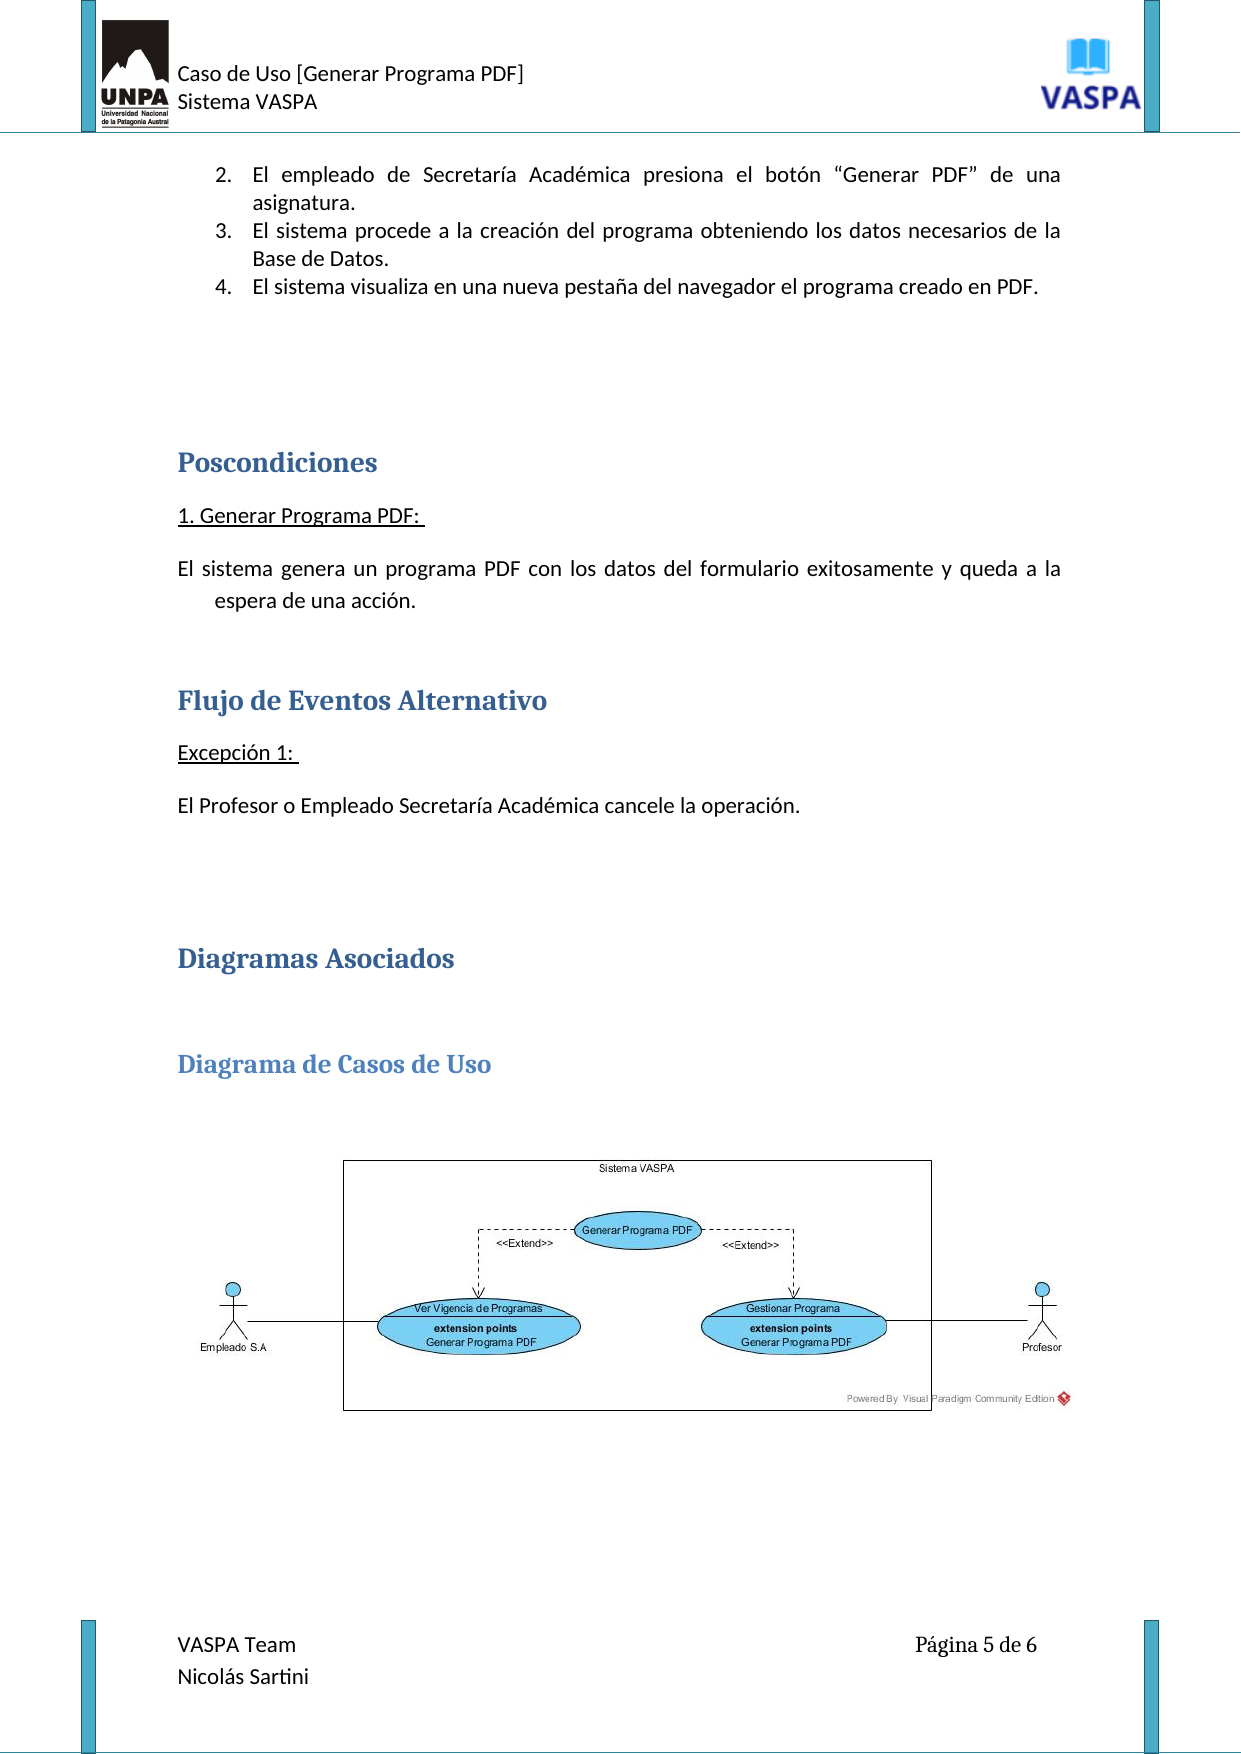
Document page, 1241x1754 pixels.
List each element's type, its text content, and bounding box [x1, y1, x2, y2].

picture [188, 1158, 1075, 1414]
text 1. Generar Programa PDF: [177, 501, 1063, 529]
list El sistema visualiza en una nueva pestaña del navegador el programa creado en PDF. [215, 272, 1063, 300]
text El sistema genera un programa PDF con los datos del formulario exitosamente y queda a la espera de una acción. [177, 554, 1063, 614]
text Diagramas Asociados [177, 942, 1063, 976]
list El empleado de Secretaría Académica presiona el botón “Generar PDF” de una asignatura. [215, 160, 1063, 216]
text El Profesor o Empleado Secretaría Académica cancele la operación. [177, 791, 1063, 819]
text Excepción 1: [177, 738, 1063, 766]
text Poscondiciones [177, 447, 1063, 480]
text Flujo de Eventos Alternativo [177, 684, 1063, 717]
list El sistema procede a la creación del programa obteniendo los datos necesarios de la Base de Datos. [215, 216, 1063, 272]
picture [1036, 18, 1146, 129]
text Diagrama de Casos de Uso [177, 1049, 1063, 1081]
picture [100, 18, 170, 129]
